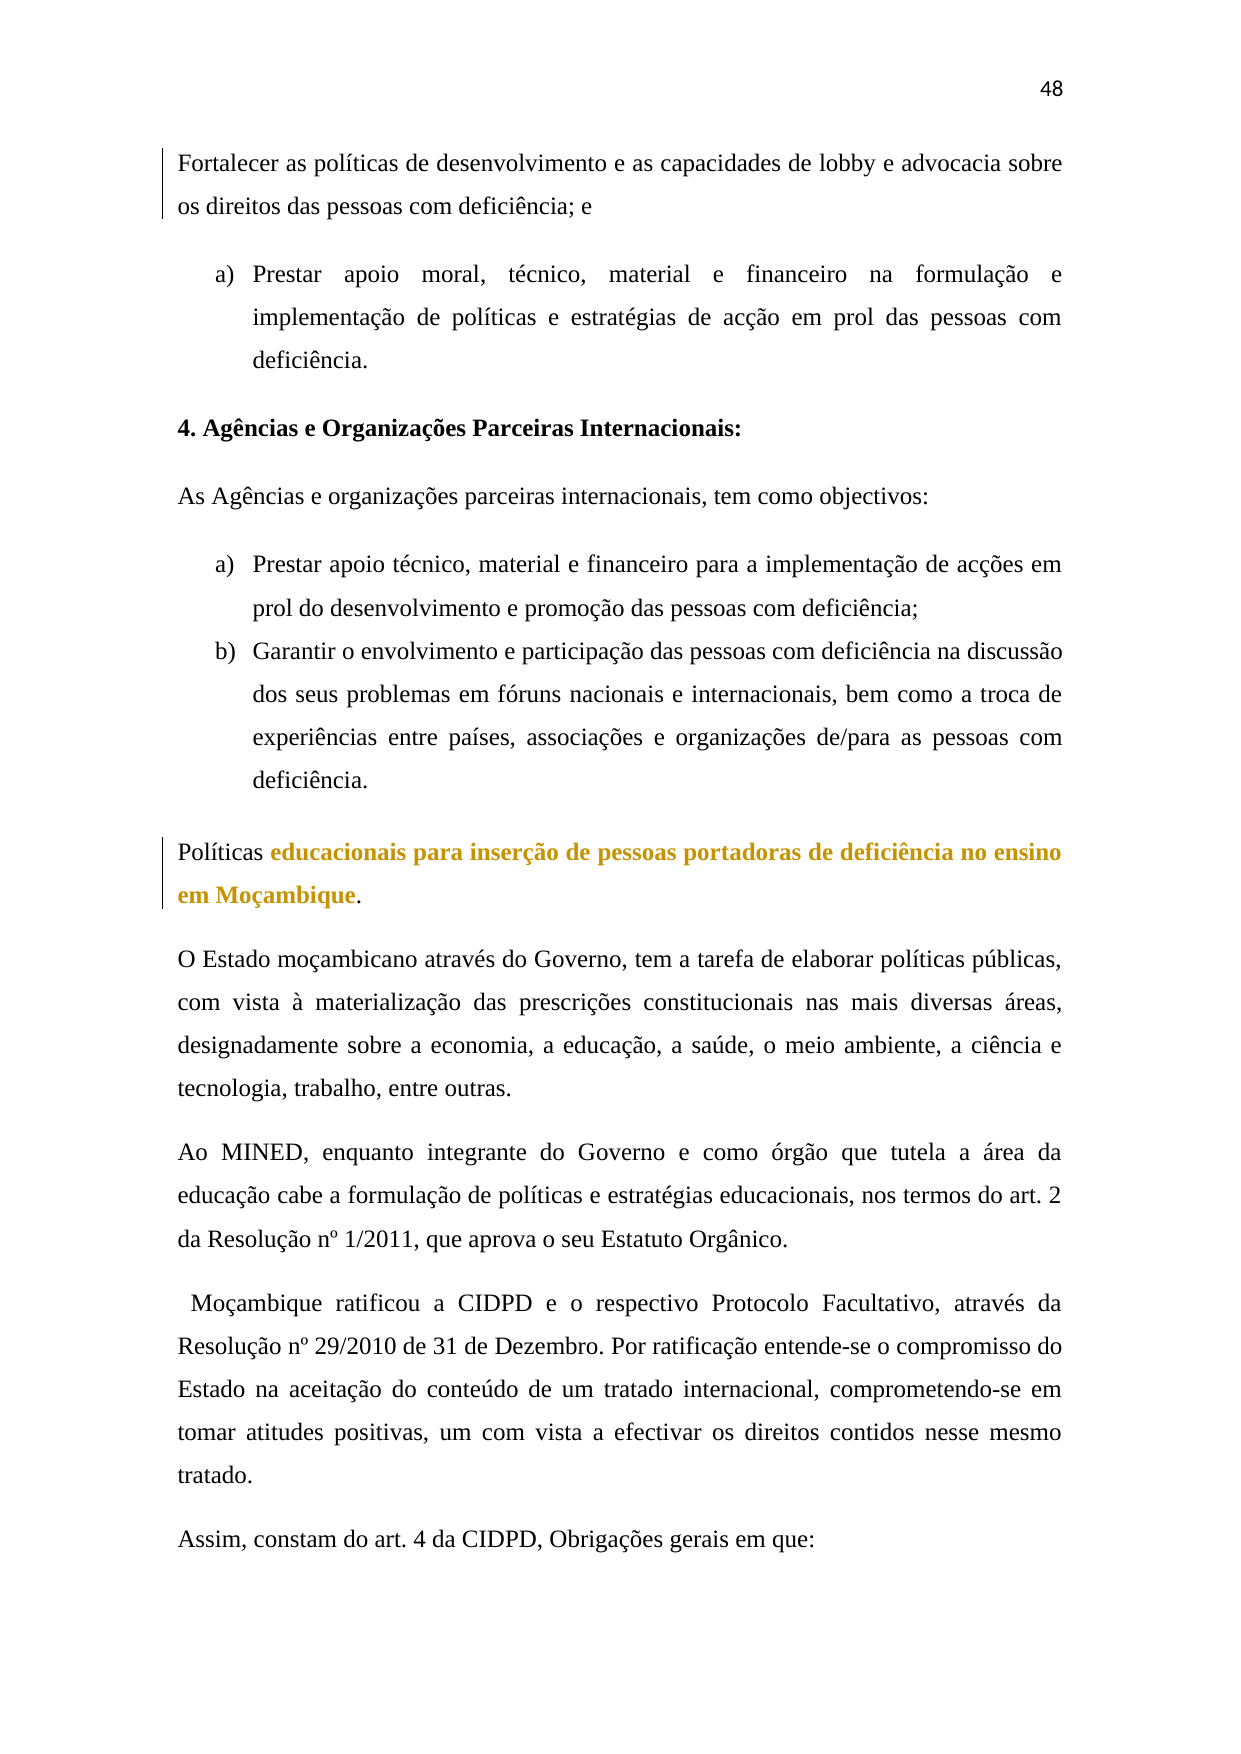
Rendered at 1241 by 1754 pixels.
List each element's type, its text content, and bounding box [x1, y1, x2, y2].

text As Agências e organizações parceiras internacionais, tem como objectivos: [177, 481, 1063, 510]
text O Estado moçambicano através do Governo, tem a tarefa de elaborar políticas públicas, com vista à materialização das prescrições constitucionais nas mais diversas áreas, designadamente sobre a economia, a educação, a saúde, o meio ambiente, a ciência e tecnologia, trabalho, entre outras. [177, 944, 1063, 1102]
list Fortalecer as políticas de desenvolvimento e as capacidades de lobby e advocacia sobre os direitos das pessoas com deficiência; e [177, 148, 1063, 219]
list Prestar apoio técnico, material e financeiro para a implementação de acções em prol do desenvolvimento e promoção das pessoas com deficiência; [215, 549, 1063, 621]
text Assim, constam do art. 4 da CIDPD, Obrigações gerais em que: [177, 1524, 1063, 1553]
text 4. Agências e Organizações Parceiras Internacionais: [177, 413, 1063, 442]
text Moçambique ratificou a CIDPD e o respectivo Protocolo Facultativo, através da Resolução nº 29/2010 de 31 de Dezembro. Por ratificação entende-se o compromisso do Estado na aceitação do conteúdo de um tratado internacional, comprometendo-se em tomar atitudes positivas, um com vista a efectivar os direitos contidos nesse mesmo tratado. [177, 1288, 1063, 1489]
list Garantir o envolvimento e participação das pessoas com deficiência na discussão dos seus problemas em fóruns nacionais e internacionais, bem como a troca de experiências entre países, associações e organizações de/para as pessoas com deficiência. [215, 636, 1063, 794]
list Prestar apoio moral, técnico, material e financeiro na formulação e implementação de políticas e estratégias de acção em prol das pessoas com deficiência. [215, 259, 1063, 374]
text Ao MINED, enquanto integrante do Governo e como órgão que tutela a área da educação cabe a formulação de políticas e estratégias educacionais, nos termos do art. 2 da Resolução nº 1/2011, que aprova o seu Estatuto Orgânico. [177, 1137, 1063, 1252]
text Políticas educacionais para inserção de pessoas portadoras de deficiência no ensino em Moçambique. [177, 837, 1063, 909]
